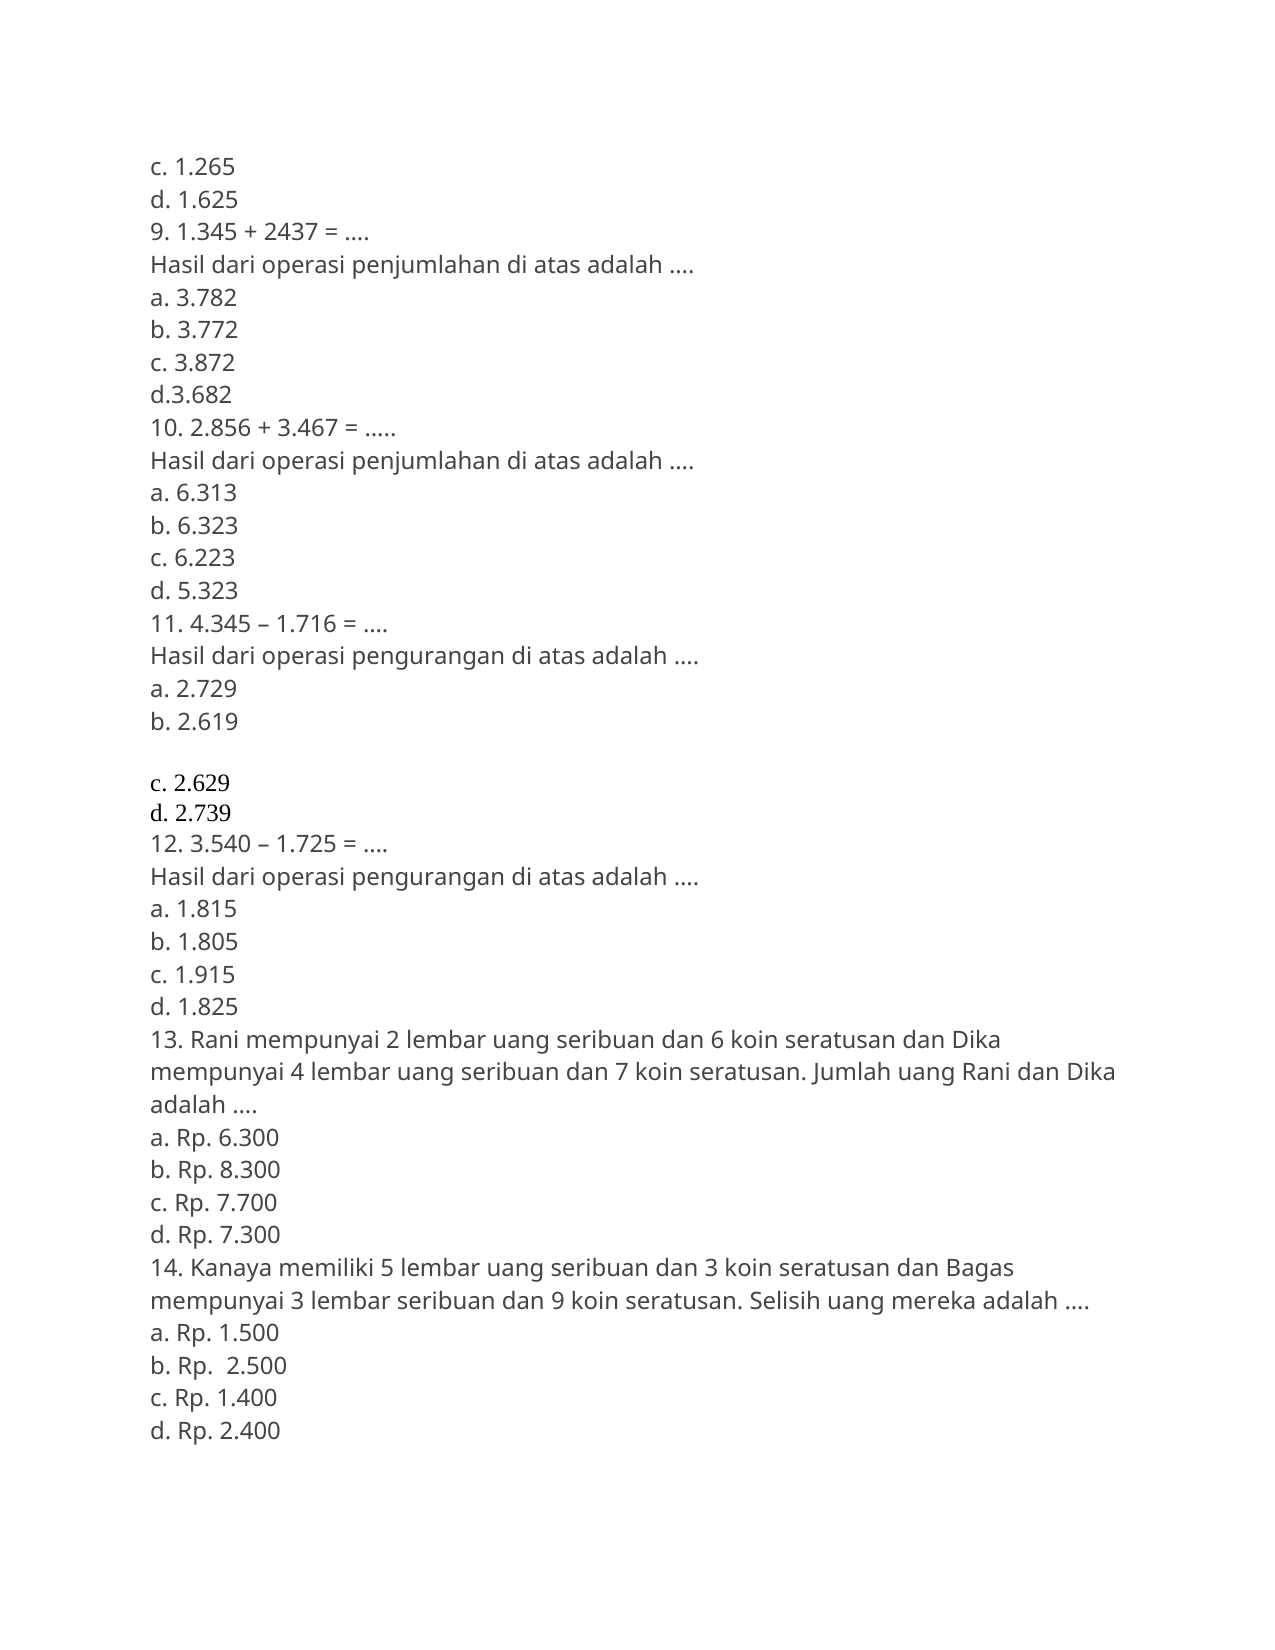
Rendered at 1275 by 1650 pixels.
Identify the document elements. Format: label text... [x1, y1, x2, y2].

text 10. 2.856 + 3.467 = ….. Hasil dari operasi penjumlahan di atas adalah …. a. 6.313 b. 6.323 c. 6.223 d. 5.323 [150, 411, 1125, 606]
text c. 2.629 d. 2.739 [150, 737, 1125, 827]
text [150, 150, 1125, 215]
text 14. Kanaya memiliki 5 lembar uang seribuan dan 3 koin seratusan dan Bagas mempunyai 3 lembar seribuan dan 9 koin seratusan. Selisih uang mereka adalah …. a. Rp. 1.500 b. Rp. 2.500 c. Rp. 1.400 d. Rp. 2.400 [150, 1251, 1125, 1446]
text 11. 4.345 – 1.716 = …. Hasil dari operasi pengurangan di atas adalah …. a. 2.729 b. 2.619 [150, 606, 1125, 737]
text 13. Rani mempunyai 2 lembar uang seribuan dan 6 koin seratusan dan Dika mempunyai 4 lembar uang seribuan dan 7 koin seratusan. Jumlah uang Rani dan Dika adalah …. a. Rp. 6.300 b. Rp. 8.300 c. Rp. 7.700 d. Rp. 7.300 [150, 1023, 1125, 1251]
text 12. 3.540 – 1.725 = …. Hasil dari operasi pengurangan di atas adalah …. a. 1.815 b. 1.805 c. 1.915 d. 1.825 [150, 827, 1125, 1023]
text 9. 1.345 + 2437 = …. Hasil dari operasi penjumlahan di atas adalah …. a. 3.782 b. 3.772 c. 3.872 d.3.682 [150, 215, 1125, 411]
